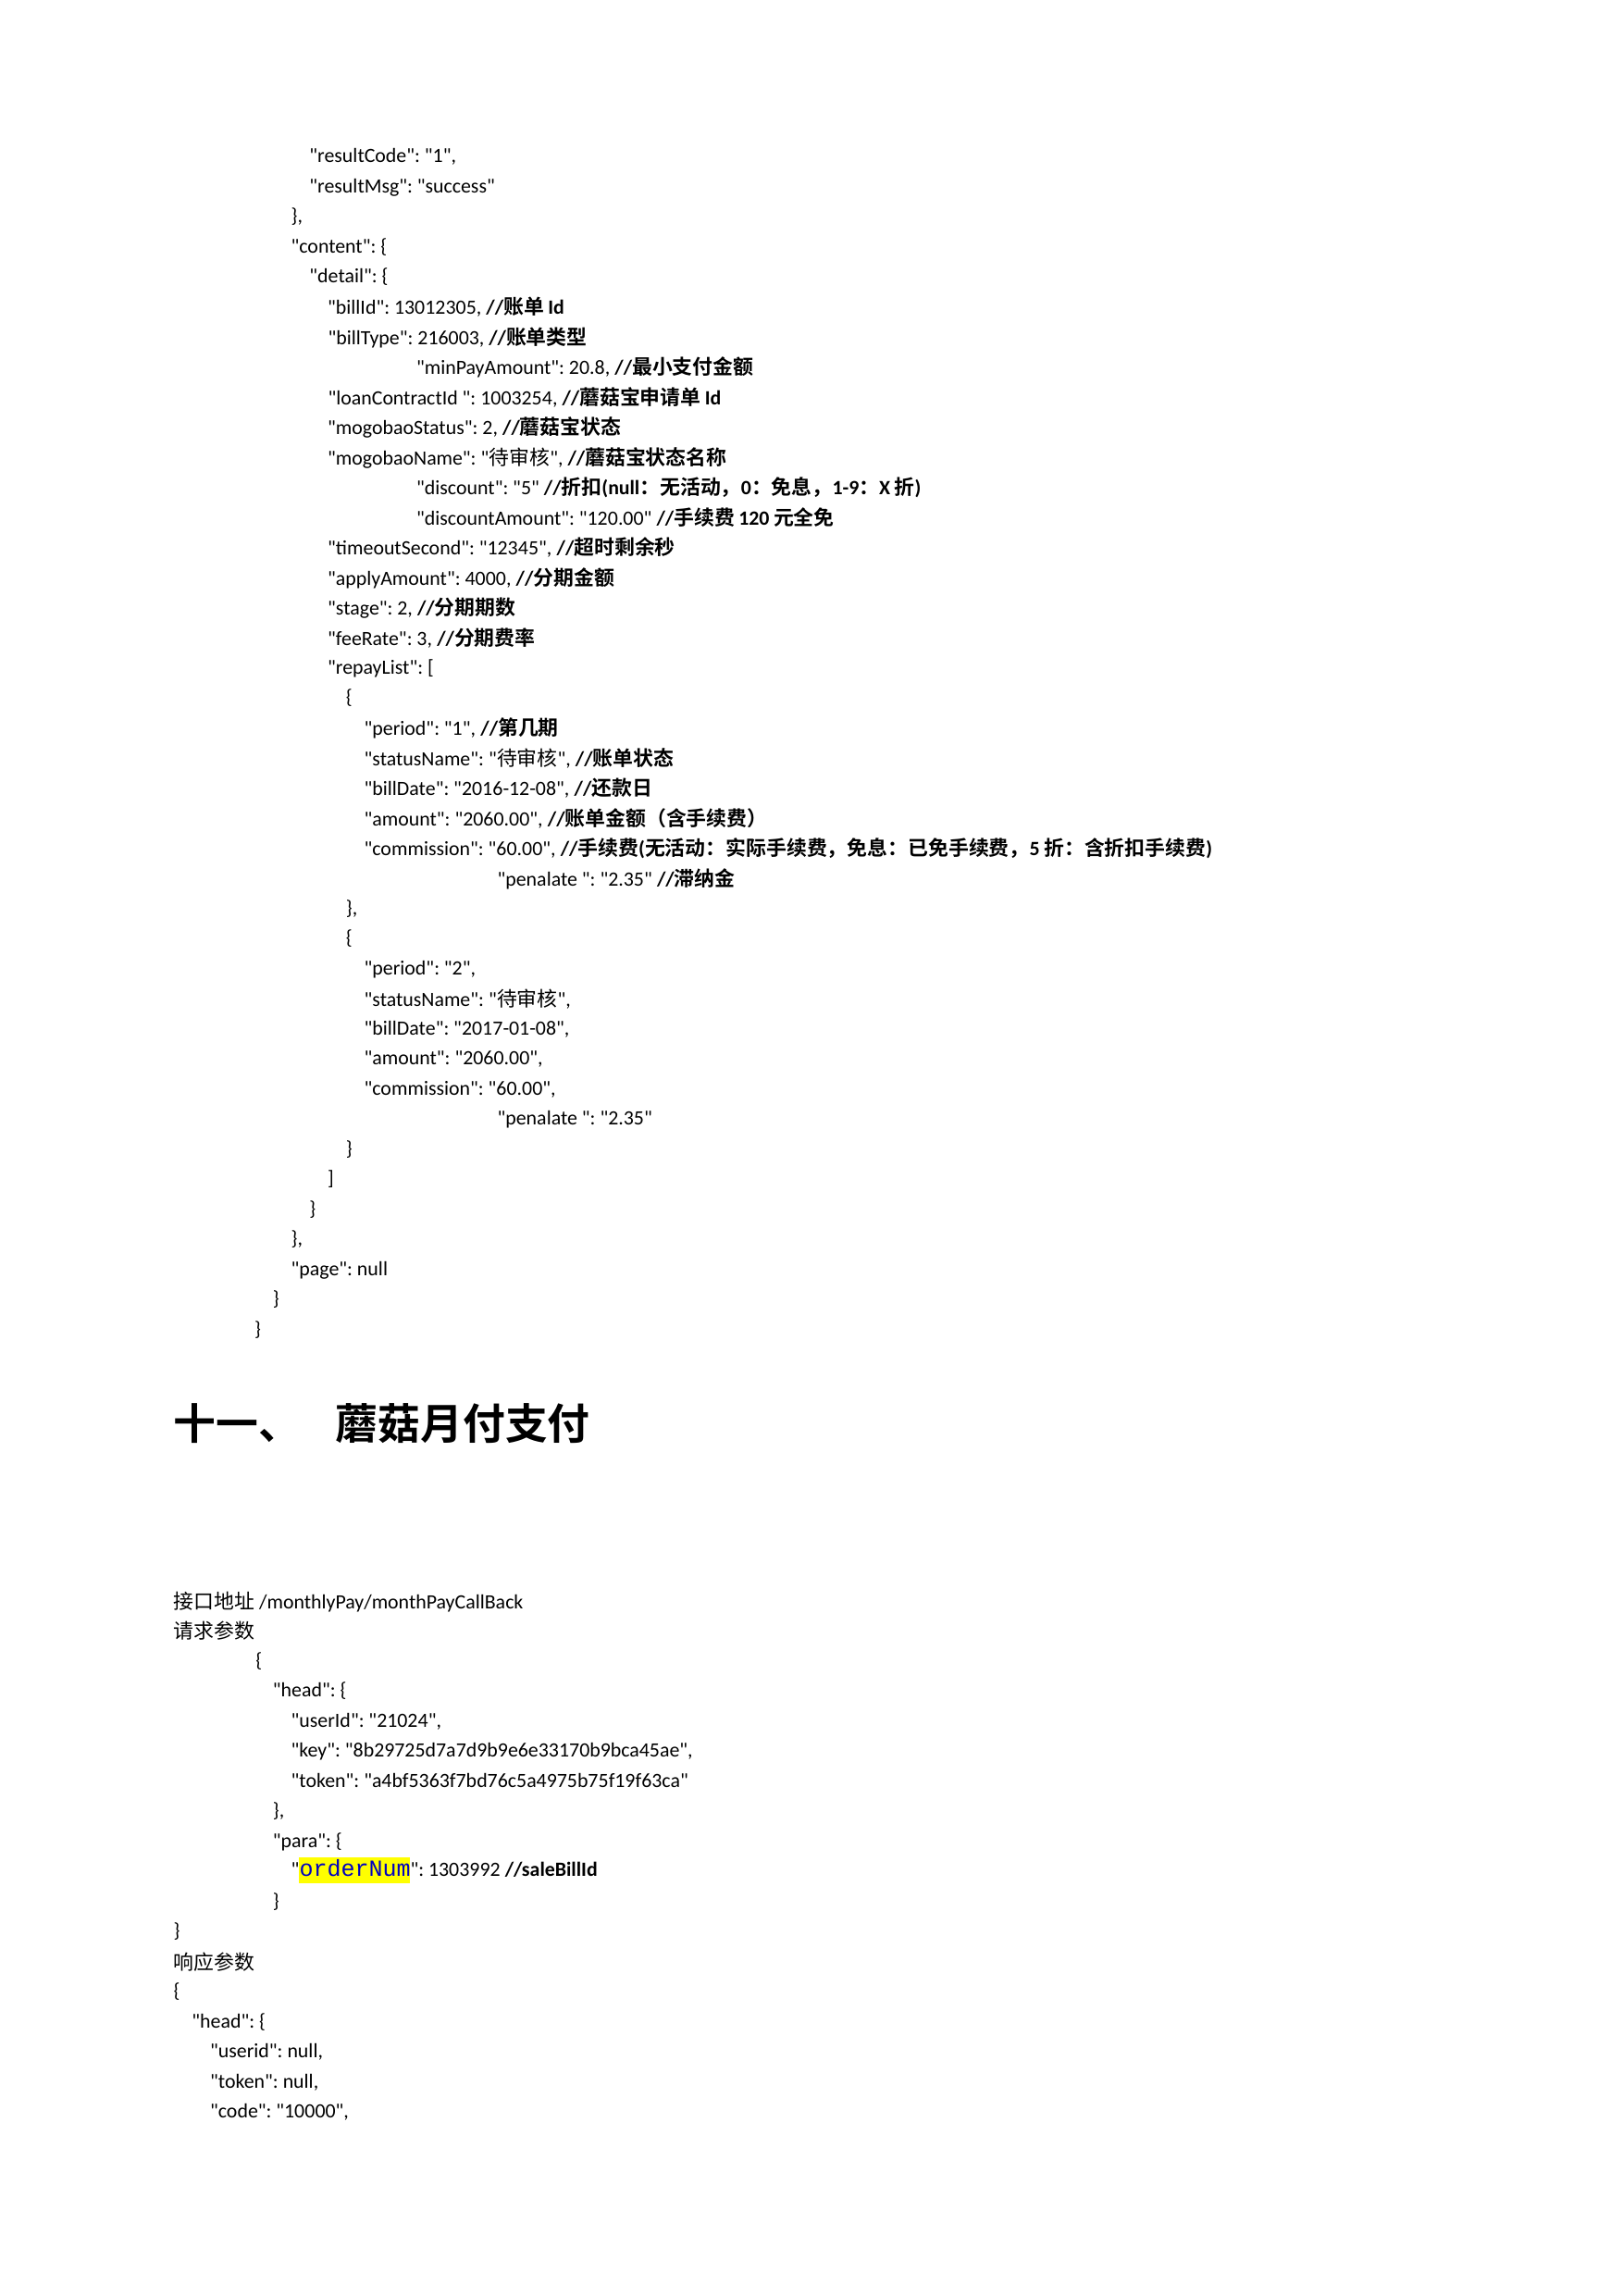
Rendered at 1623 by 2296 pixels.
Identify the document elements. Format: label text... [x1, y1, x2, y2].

list "amount": "2060.00", //账单金额（含手续费） [214, 801, 1449, 832]
text "head": { [173, 2005, 1449, 2036]
list "stage": 2, //分期期数 [214, 591, 1449, 621]
list ] [214, 1162, 1449, 1193]
list }, [214, 1222, 1449, 1253]
list "timeoutSecond": "12345", //超时剩余秒 [214, 531, 1449, 561]
list "discountAmount": "120.00" //手续费120元全免 [376, 501, 1449, 531]
list "detail": { [214, 260, 1449, 291]
list "resultCode": "1", [214, 140, 1449, 170]
list "repayList": [ [214, 652, 1449, 681]
list "mogobaoName": "待审核", //蘑菇宝状态名称 [214, 441, 1449, 471]
list "orderNum": 1303992 //saleBillId [214, 1855, 1449, 1885]
list } [214, 1133, 1449, 1162]
list "period": "1", //第几期 [214, 712, 1449, 741]
text "userid": null, [173, 2036, 1449, 2066]
text 接口地址 /monthlyPay/monthPayCallBack [173, 1584, 1449, 1615]
subtitle 蘑菇月付支付 [173, 1376, 1449, 1466]
list "discount": "5" //折扣(null：无活动，0：免息，1-9：X折) [376, 471, 1449, 501]
list "loanContractId ": 1003254, //蘑菇宝申请单Id [214, 380, 1449, 411]
list "key": "8b29725d7a7d9b9e6e33170b9bca45ae", [214, 1735, 1449, 1765]
list }, [214, 1795, 1449, 1825]
list "para": { [214, 1825, 1449, 1855]
list "token": "a4bf5363f7bd76c5a4975b75f19f63ca" [214, 1765, 1449, 1795]
list "mogobaoStatus": 2, //蘑菇宝状态 [214, 411, 1449, 441]
list "feeRate": 3, //分期费率 [214, 621, 1449, 652]
list "commission": "60.00", [214, 1073, 1449, 1102]
list "minPayAmount": 20.8, //最小支付金额 [214, 351, 1449, 380]
list } [214, 1313, 1449, 1343]
text } [173, 1916, 1449, 1945]
list } [214, 1193, 1449, 1222]
text { [173, 1976, 1449, 2005]
list "content": { [214, 230, 1449, 260]
list "userId": "21024", [214, 1705, 1449, 1735]
list "billId": 13012305, //账单Id [214, 291, 1449, 320]
list { [214, 1644, 1449, 1675]
list { [214, 681, 1449, 712]
text "code": "10000", [173, 2096, 1449, 2126]
list "penalate ": "2.35" //滞纳金 [214, 862, 1449, 892]
list "amount": "2060.00", [214, 1042, 1449, 1073]
list "penalate ": "2.35" [214, 1102, 1449, 1133]
list "billDate": "2016-12-08", //还款日 [214, 772, 1449, 801]
text "token": null, [173, 2066, 1449, 2096]
text 请求参数 [173, 1615, 1449, 1644]
list "commission": "60.00", //手续费(无活动：实际手续费，免息：已免手续费，5折：含折扣手续费) [214, 832, 1449, 862]
text 响应参数 [173, 1945, 1449, 1976]
list "page": null [214, 1253, 1449, 1283]
list "applyAmount": 4000, //分期金额 [214, 561, 1449, 591]
list "statusName": "待审核", //账单状态 [214, 741, 1449, 772]
list "resultMsg": "success" [214, 170, 1449, 200]
list { [214, 922, 1449, 952]
list "statusName": "待审核", [214, 982, 1449, 1012]
list }, [214, 892, 1449, 922]
list } [214, 1885, 1449, 1916]
list "billType": 216003, //账单类型 [214, 320, 1449, 351]
list "billDate": "2017-01-08", [214, 1012, 1449, 1042]
list }, [214, 200, 1449, 230]
list "period": "2", [214, 952, 1449, 982]
list "head": { [214, 1675, 1449, 1705]
list } [214, 1283, 1449, 1313]
